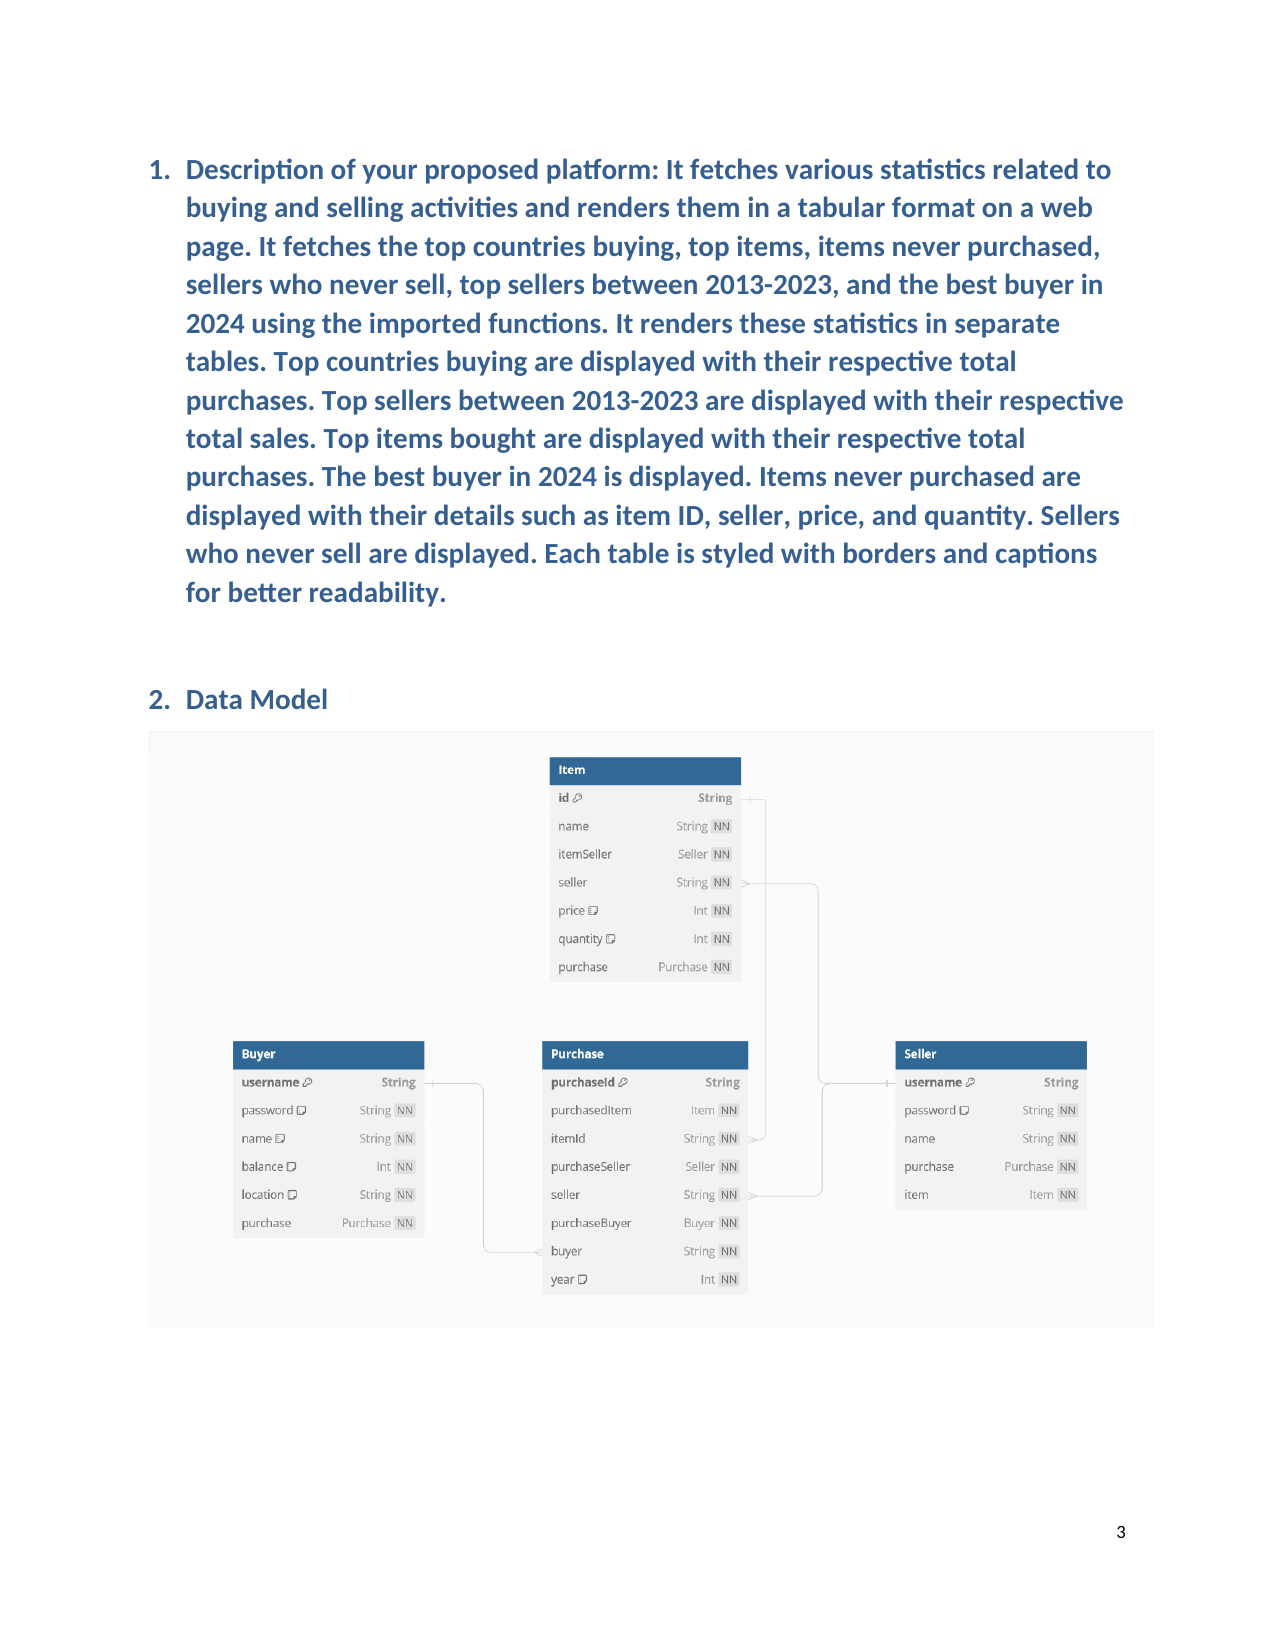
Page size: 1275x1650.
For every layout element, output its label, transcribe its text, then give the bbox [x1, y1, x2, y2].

picture [148, 731, 1154, 1329]
subtitle Description of your proposed platform: It fetches various statistics related to buying and selling activities and renders them in a tabular format on a web page. It fetches the top countries buying, top items, items never purchased, sellers who never sell, top sellers between 2013-2023, and the best buyer in 2024 using the imported functions. It renders these statistics in separate tables. Top countries buying are displayed with their respective total purchases. Top sellers between 2013-2023 are displayed with their respective total sales. Top items bought are displayed with their respective total purchases. The best buyer in 2024 is displayed. Items never purchased are displayed with their details such as item ID, seller, price, and quantity. Sellers who never sell are displayed. Each table is styled with borders and captions for better readability. [148, 151, 1127, 609]
subtitle Data Model [148, 681, 1127, 716]
